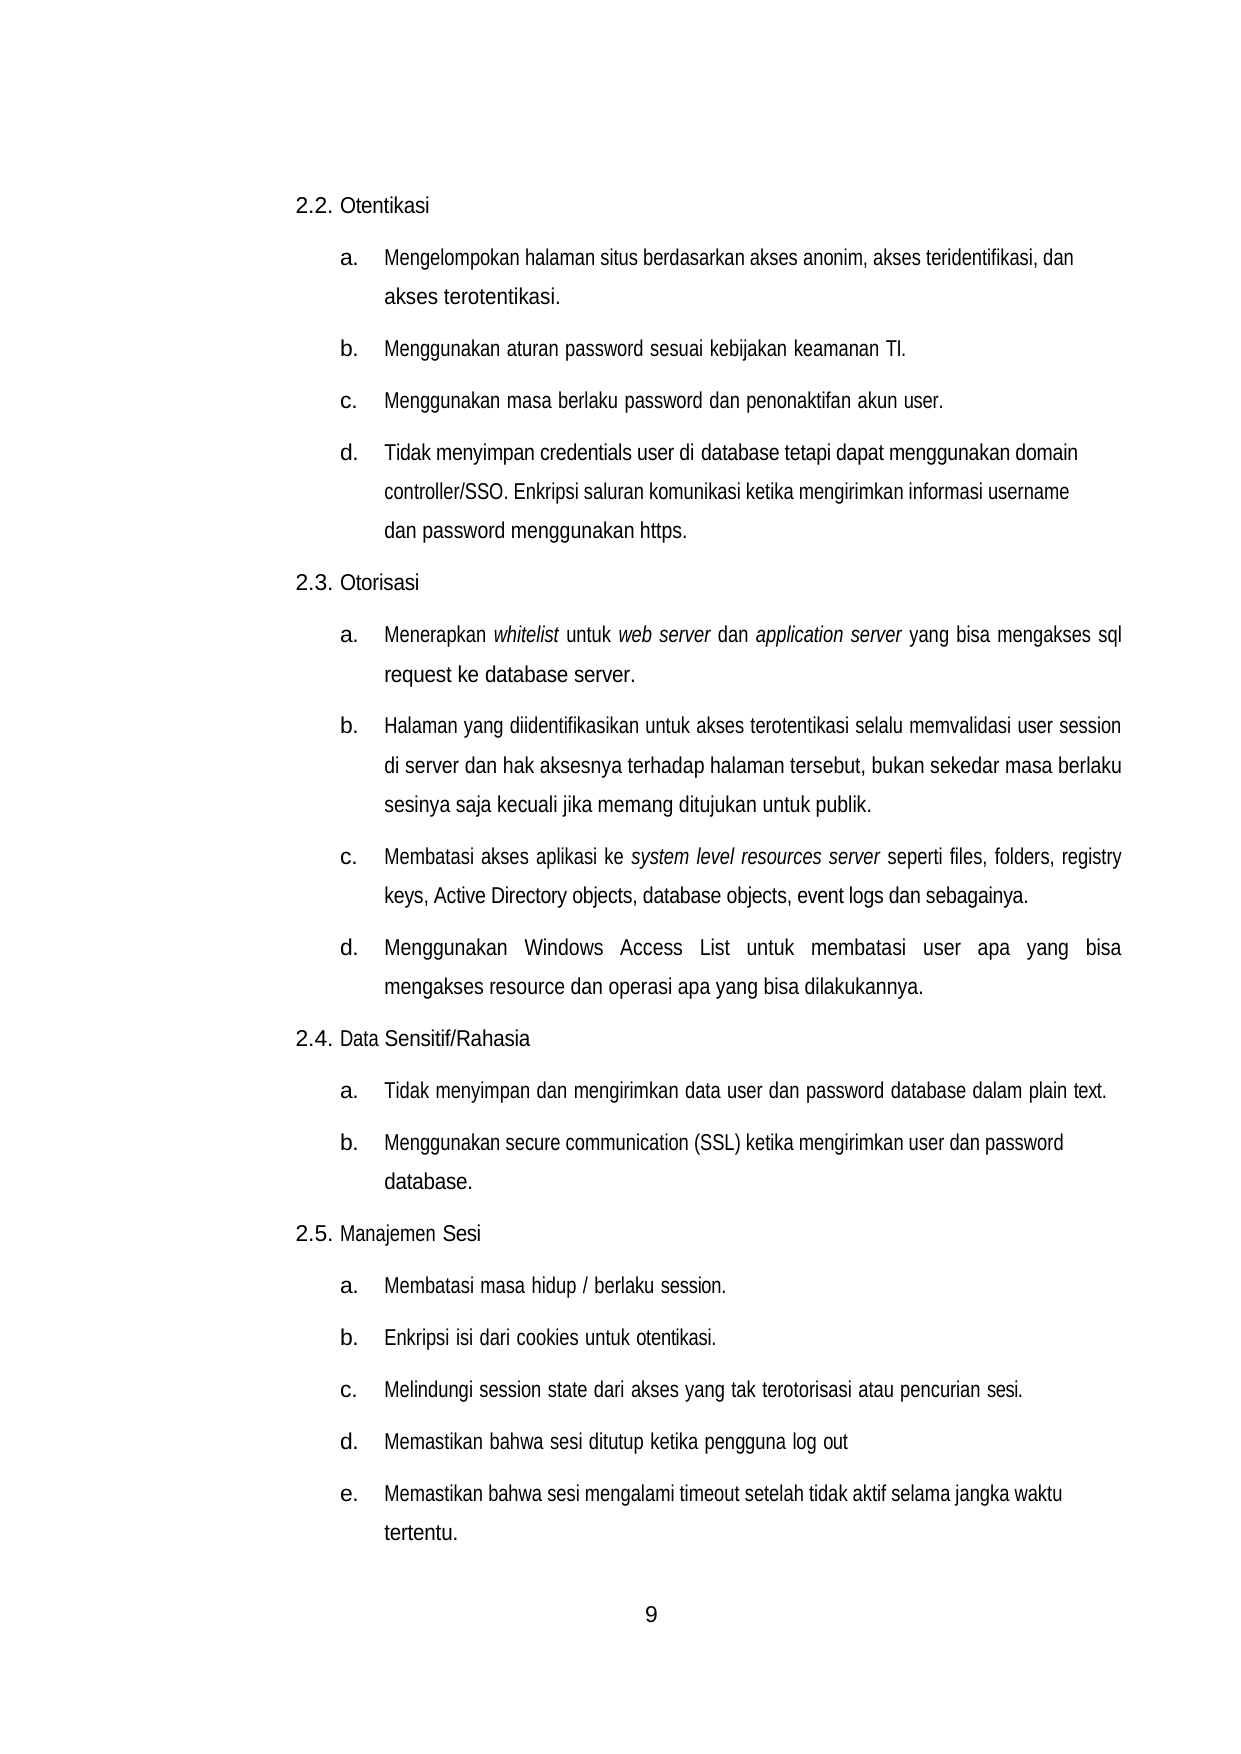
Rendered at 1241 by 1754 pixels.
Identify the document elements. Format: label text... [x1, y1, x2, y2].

list Tidak menyimpan credentials user di database tetapi dapat menggunakan domain controller/SSO. Enkripsi saluran komunikasi ketika mengirimkan informasi username dan password menggunakan https. [340, 438, 1087, 544]
list Membatasi masa hidup / berlaku session. [340, 1272, 1203, 1298]
list Menggunakan masa berlaku password dan penonaktifan akun user. [340, 387, 1203, 413]
list Otentikasi [295, 192, 1203, 218]
list Menerapkan whitelist untuk web server dan application server yang bisa mengakses sql request ke database server. [340, 621, 1122, 687]
list Halaman yang diidentifikasikan untuk akses terotentikasi selalu memvalidasi user session di server dan hak aksesnya terhadap halaman tersebut, bukan sekedar masa berlaku sesinya saja kecuali jika memang ditujukan untuk publik. [340, 712, 1122, 818]
list Memastikan bahwa sesi mengalami timeout setelah tidak aktif selama jangka waktu tertentu. [340, 1479, 1080, 1545]
list Data Sensitif/Rahasia [295, 1025, 1203, 1051]
list Menggunakan secure communication (SSL) ketika mengirimkan user dan password database. [340, 1129, 1081, 1194]
list Memastikan bahwa sesi ditutup ketika pengguna log out [340, 1428, 1203, 1454]
list Menggunakan Windows Access List untuk membatasi user apa yang bisa mengakses resource dan operasi apa yang bisa dilakukannya. [340, 934, 1122, 999]
list Tidak menyimpan dan mengirimkan data user dan password database dalam plain text. [340, 1077, 1203, 1103]
list Enkripsi isi dari cookies untuk otentikasi. [340, 1323, 1203, 1350]
list Otorisasi [295, 569, 1203, 596]
list Menggunakan aturan password sesuai kebijakan keamanan TI. [340, 334, 1203, 361]
list Melindungi session state dari akses yang tak terotorisasi atau pencurian sesi. [340, 1376, 1203, 1402]
list Mengelompokan halaman situs berdasarkan akses anonim, akses teridentifikasi, dan akses terotentikasi. [340, 244, 1091, 309]
list Manajemen Sesi [295, 1220, 1203, 1246]
list Membatasi akses aplikasi ke system level resources server seperti files, folders, registry keys, Active Directory objects, database objects, event logs dan sebagainya. [340, 843, 1122, 908]
